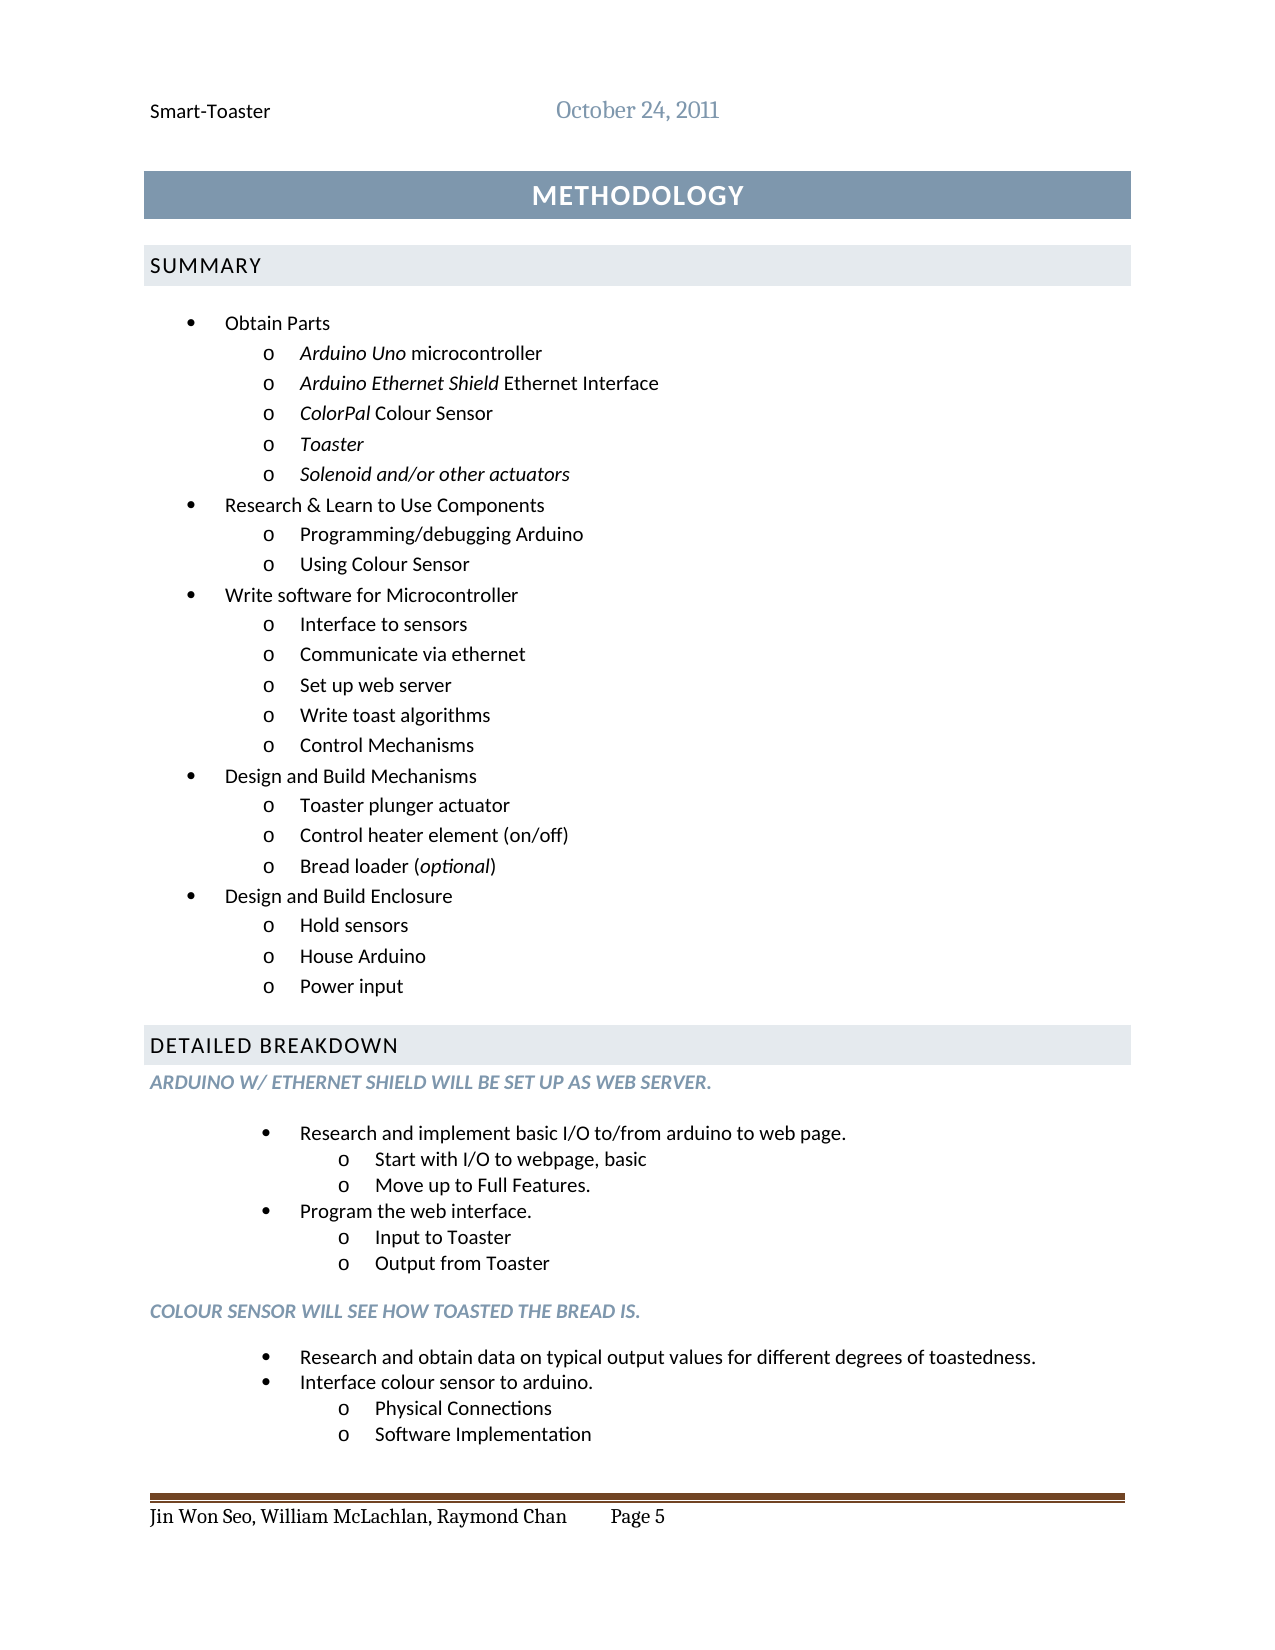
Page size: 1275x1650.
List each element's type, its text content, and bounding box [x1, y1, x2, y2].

list Toaster [262, 431, 1125, 457]
list Control heater element (on/off) [262, 823, 1125, 849]
list Interface colour sensor to arduino. [262, 1369, 1125, 1395]
text Colour Sensor will see how toasted the bread is. [150, 1298, 1125, 1323]
subtitle Detailed Breakdown [150, 1031, 1125, 1059]
list House Arduino [262, 943, 1125, 969]
list Set up web server [262, 672, 1125, 698]
list Hold sensors [262, 913, 1125, 939]
list Write software for Microcontroller [187, 582, 1125, 607]
subtitle Methodology [150, 177, 1125, 213]
list Interface to sensors [262, 611, 1125, 637]
list Physical Connections [337, 1395, 1125, 1421]
list Research & Learn to Use Components [187, 492, 1125, 517]
list Design and Build Enclosure [187, 883, 1125, 909]
list Arduino Uno microcontroller [262, 340, 1125, 366]
list Solenoid and/or other actuators [262, 461, 1125, 488]
text Arduino w/ Ethernet shield will be set up as web server. [150, 1069, 1125, 1095]
subtitle Summary [150, 251, 1125, 279]
list Start with I/O to webpage, basic [337, 1146, 1125, 1172]
list Toaster plunger actuator [262, 792, 1125, 819]
list Using Colour Sensor [262, 551, 1125, 578]
list Power input [262, 973, 1125, 1000]
list Control Mechanisms [262, 733, 1125, 759]
list Output from Toaster [337, 1251, 1125, 1277]
list Input to Toaster [337, 1224, 1125, 1251]
list Move up to Full Features. [337, 1172, 1125, 1199]
list Research and obtain data on typical output values for different degrees of toastedness. [262, 1344, 1125, 1369]
list Bread loader (optional) [262, 853, 1125, 879]
list Arduino Ethernet Shield Ethernet Interface [262, 370, 1125, 397]
list Software Implementation [337, 1421, 1125, 1448]
list Design and Build Mechanisms [187, 763, 1125, 788]
list ColorPal Colour Sensor [262, 401, 1125, 427]
list Obtain Parts [187, 311, 1125, 336]
list Program the web interface. [262, 1199, 1125, 1224]
list Write toast algorithms [262, 702, 1125, 729]
list Research and implement basic I/O to/from arduino to web page. [262, 1120, 1125, 1146]
list Communicate via ethernet [262, 641, 1125, 668]
list Programming/debugging Arduino [262, 521, 1125, 547]
